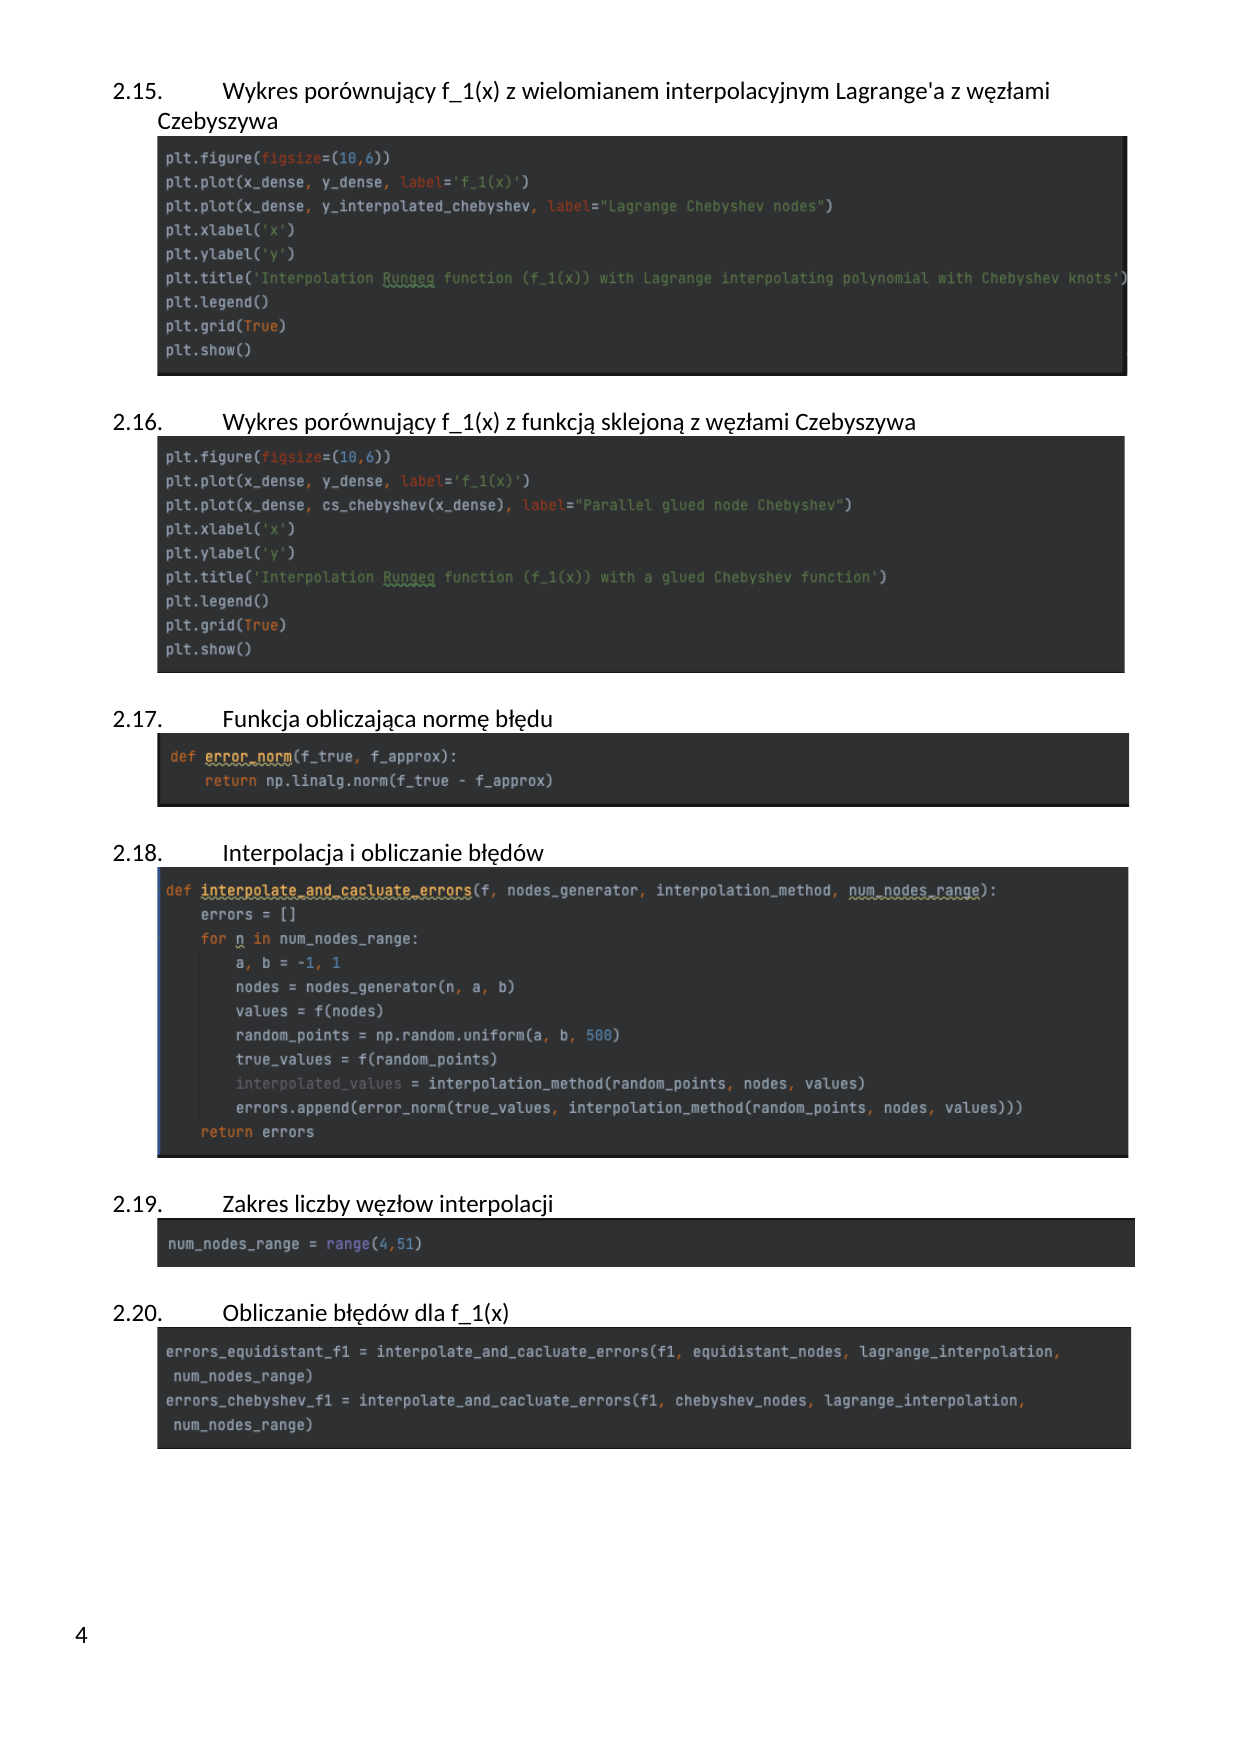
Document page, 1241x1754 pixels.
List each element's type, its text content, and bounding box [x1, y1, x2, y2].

list Wykres porównujący f_1(x) z funkcją sklejoną z węzłami Czebyszywa [112, 406, 1165, 437]
picture [157, 136, 1128, 376]
list Wykres porównujący f_1(x) z wielomianem interpolacyjnym Lagrange'a z węzłami Czebyszywa [112, 75, 1165, 136]
picture [157, 436, 1125, 673]
picture [157, 1327, 1132, 1449]
list Zakres liczby węzłow interpolacji [112, 1188, 1165, 1218]
picture [157, 1218, 1135, 1267]
picture [157, 733, 1130, 807]
list Obliczanie błędów dla f_1(x) [112, 1297, 1165, 1328]
list Funkcja obliczająca normę błędu [112, 703, 1165, 733]
list Interpolacja i obliczanie błędów [112, 837, 1165, 867]
picture [157, 867, 1129, 1158]
